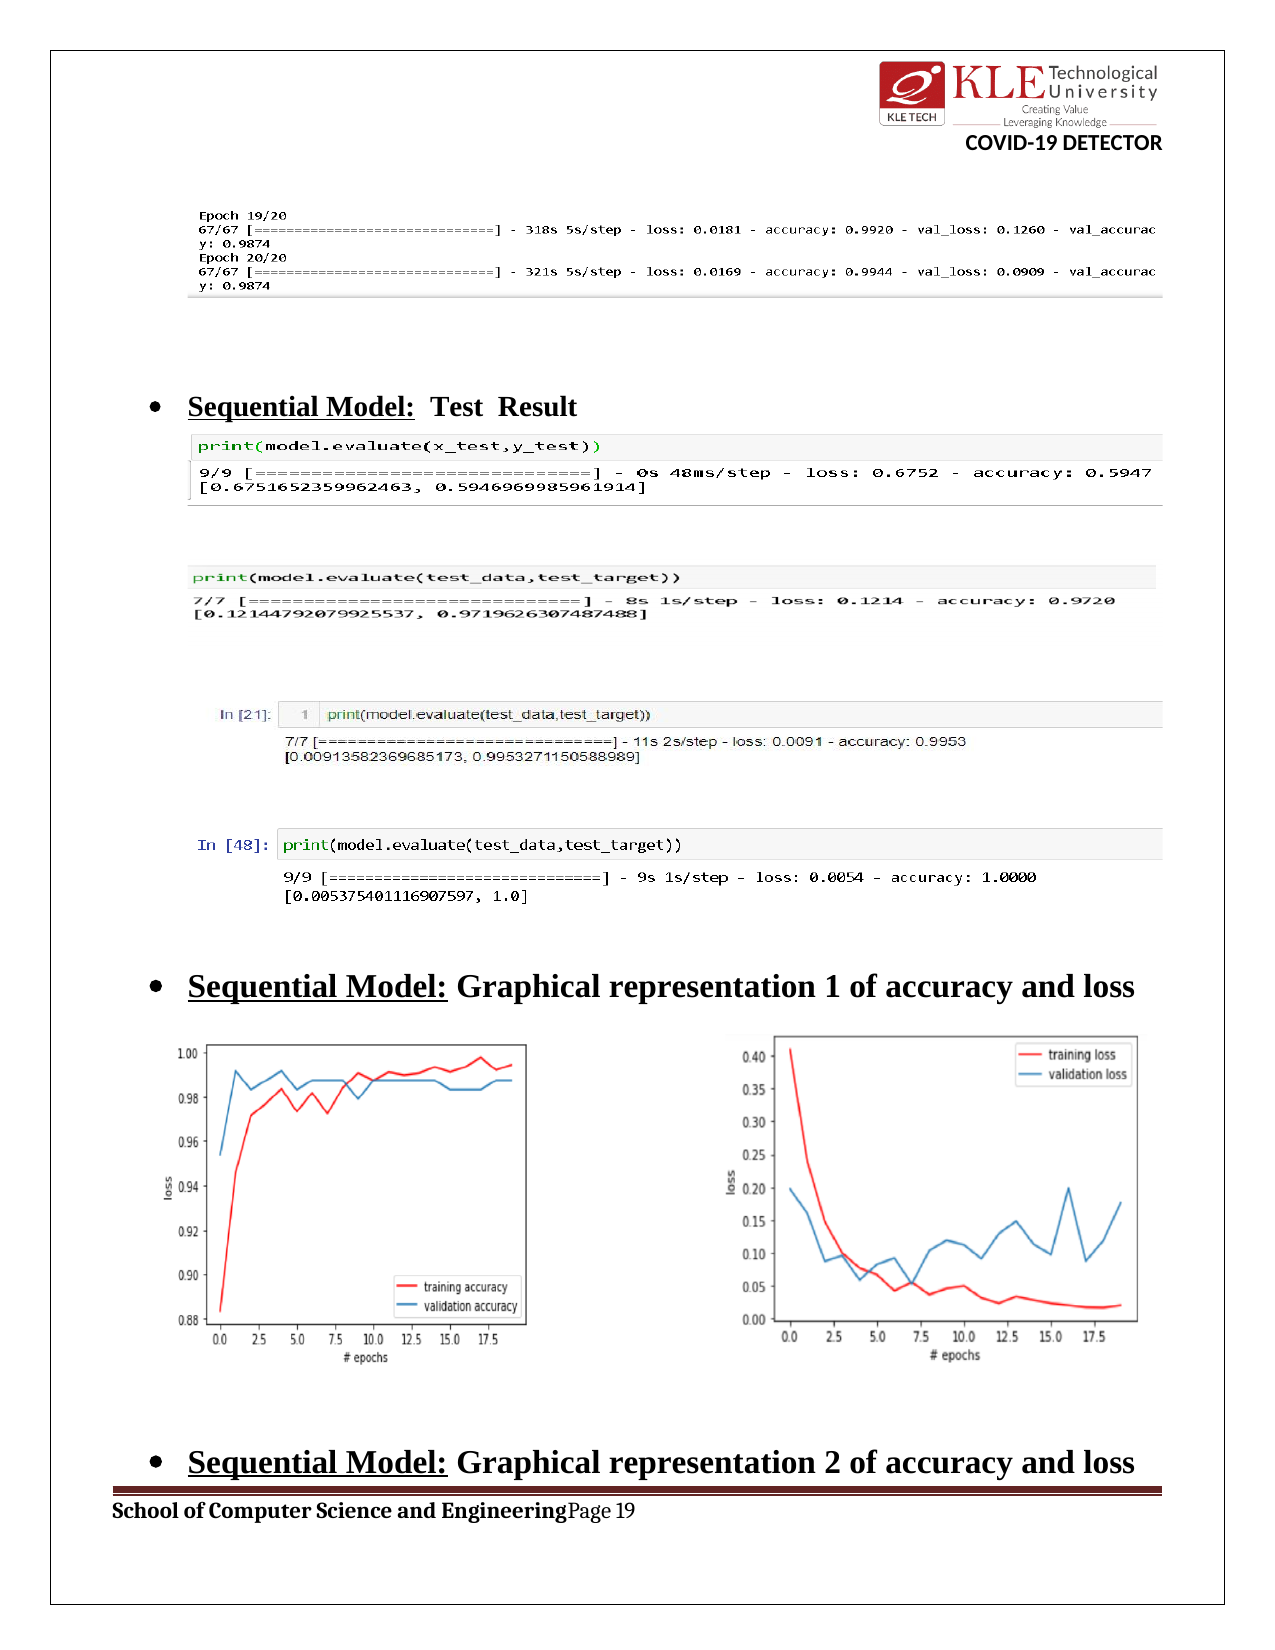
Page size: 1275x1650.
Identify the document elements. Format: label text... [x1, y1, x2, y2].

picture [187, 555, 1163, 646]
list Sequential Model: Graphical representation 2 of accuracy and loss [150, 1442, 1162, 1481]
list Sequential Model: Test Result [150, 389, 1162, 423]
picture [187, 428, 1163, 507]
picture [187, 827, 1163, 919]
picture [717, 1031, 1148, 1372]
list Sequential Model: Graphical representation 1 of accuracy and loss [150, 967, 1162, 1005]
picture [187, 208, 1163, 298]
picture [875, 60, 1163, 129]
picture [150, 1040, 543, 1372]
picture [187, 693, 1163, 779]
